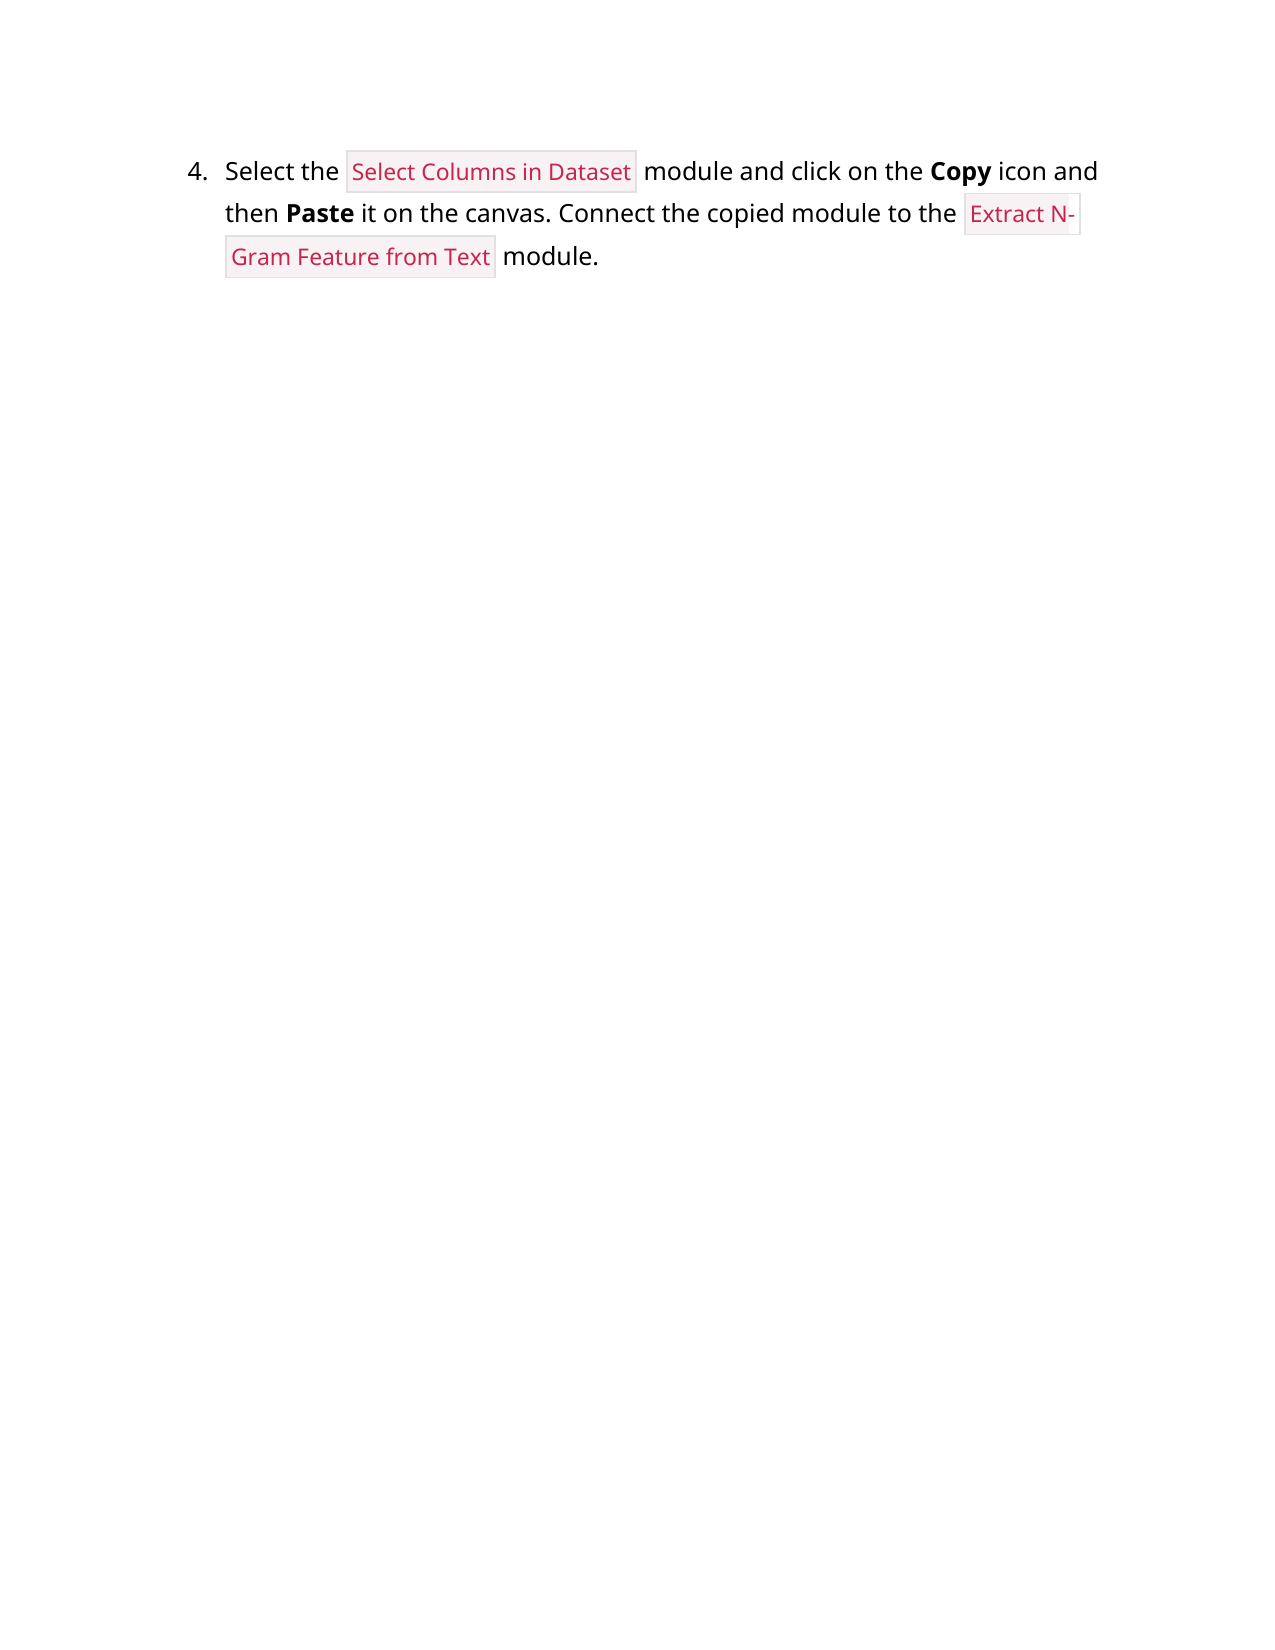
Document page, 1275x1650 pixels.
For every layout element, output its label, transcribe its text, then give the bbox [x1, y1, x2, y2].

list Select the Select Columns in Dataset module and click on the Copy icon and then Paste it on the canvas. Connect the copied module to the Extract N-Gram Feature from Text module. [187, 150, 1125, 278]
